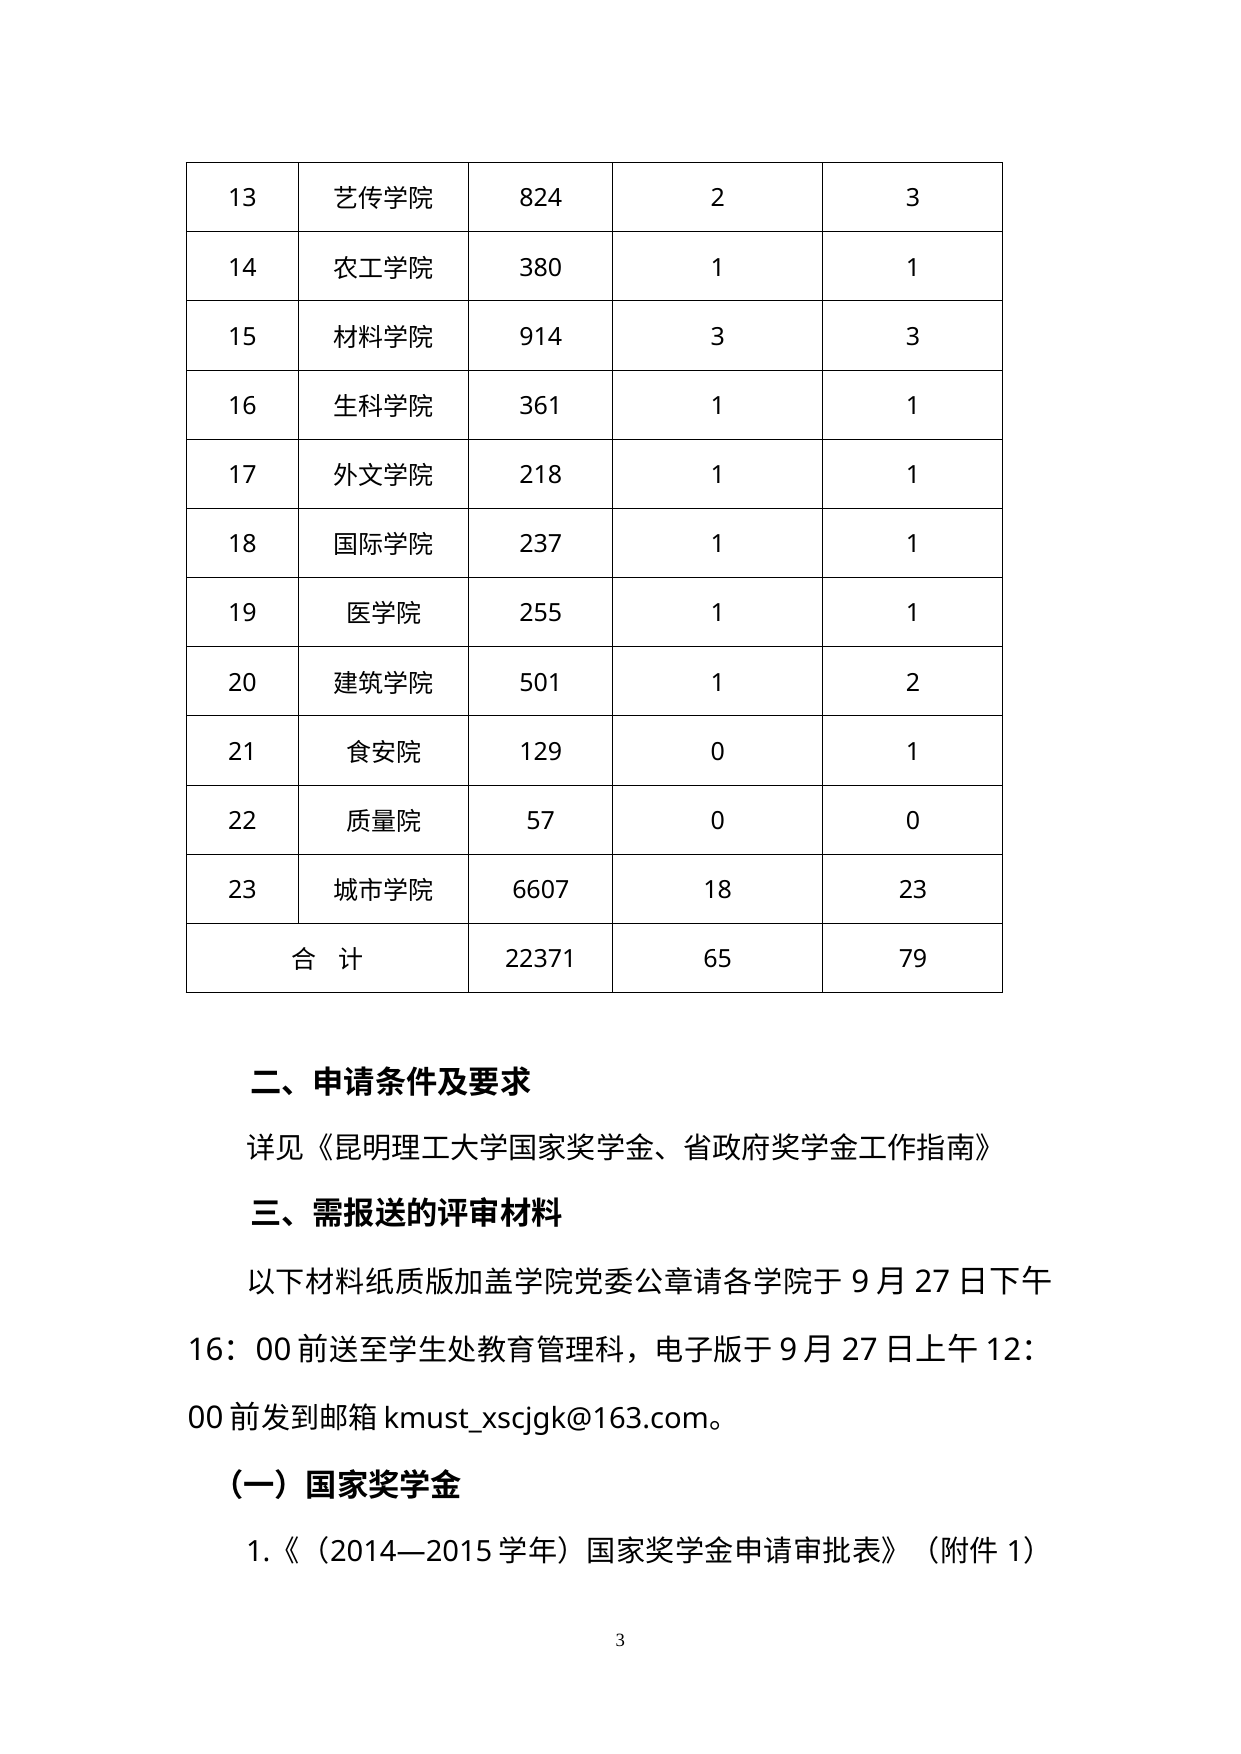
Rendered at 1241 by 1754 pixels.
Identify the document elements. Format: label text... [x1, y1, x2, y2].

table_cell 0 [613, 716, 822, 784]
table_cell 23 [823, 855, 1002, 923]
table_cell 国际学院 [299, 509, 468, 577]
table_cell 食安院 [299, 716, 468, 784]
table_cell 237 [469, 509, 612, 577]
table_cell 农工学院 [299, 232, 468, 300]
table_cell 218 [469, 440, 612, 508]
table_cell 21 [187, 716, 298, 784]
table_cell 1 [613, 371, 822, 439]
table_cell 19 [187, 578, 298, 646]
table_cell 1 [823, 578, 1002, 646]
table_cell 824 [469, 163, 612, 231]
table_cell 1 [823, 509, 1002, 577]
table_cell 18 [613, 855, 822, 923]
table_cell 1 [613, 578, 822, 646]
table_cell 医学院 [299, 578, 468, 646]
table_cell 17 [187, 440, 298, 508]
table_cell 1 [823, 440, 1002, 508]
table_cell 255 [469, 578, 612, 646]
table_cell 22371 [469, 924, 612, 992]
table_cell 外文学院 [299, 440, 468, 508]
table_cell 129 [469, 716, 612, 784]
table_cell 914 [469, 301, 612, 369]
table_cell 13 [187, 163, 298, 231]
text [187, 1528, 1053, 1570]
table_cell 16 [187, 371, 298, 439]
table_cell 1 [613, 509, 822, 577]
table_cell 3 [613, 301, 822, 369]
table_cell 65 [613, 924, 822, 992]
table_cell 生科学院 [299, 371, 468, 439]
table_cell 22 [187, 786, 298, 854]
table_cell 0 [613, 786, 822, 854]
text 二、申请条件及要求 [187, 1057, 1053, 1102]
table_cell 79 [823, 924, 1002, 992]
table_cell 23 [187, 855, 298, 923]
table_cell 14 [187, 232, 298, 300]
text （一）国家奖学金 [187, 1460, 1053, 1505]
table_cell 2 [613, 163, 822, 231]
table_cell 6607 [469, 855, 612, 923]
list 需报送的评审材料 [187, 1188, 1053, 1233]
table_cell 城市学院 [299, 855, 468, 923]
table_cell 18 [187, 509, 298, 577]
table_cell 15 [187, 301, 298, 369]
table_cell 57 [469, 786, 612, 854]
table_cell 361 [469, 371, 612, 439]
table_cell 1 [823, 232, 1002, 300]
table_cell 0 [823, 786, 1002, 854]
table_cell 3 [823, 301, 1002, 369]
table_cell 20 [187, 647, 298, 715]
table_cell 1 [613, 440, 822, 508]
table_cell 合 计 [187, 924, 468, 992]
table_cell 501 [469, 647, 612, 715]
table_cell 材料学院 [299, 301, 468, 369]
table_cell 1 [823, 716, 1002, 784]
text 详见《昆明理工大学国家奖学金、省政府奖学金工作指南》 [187, 1125, 1053, 1167]
table_cell 1 [613, 647, 822, 715]
table_cell 2 [823, 647, 1002, 715]
text 以下材料纸质版加盖学院党委公章请各学院于9月27日下午16：00前送至学生处教育管理科，电子版于9月27日上午12：00前发到邮箱kmust_xscjgk@163.com。 [187, 1256, 1053, 1437]
table_cell 1 [823, 371, 1002, 439]
table_cell 艺传学院 [299, 163, 468, 231]
table_cell 质量院 [299, 786, 468, 854]
table_cell 1 [613, 232, 822, 300]
table_cell 建筑学院 [299, 647, 468, 715]
table_cell 3 [823, 163, 1002, 231]
table_cell 380 [469, 232, 612, 300]
